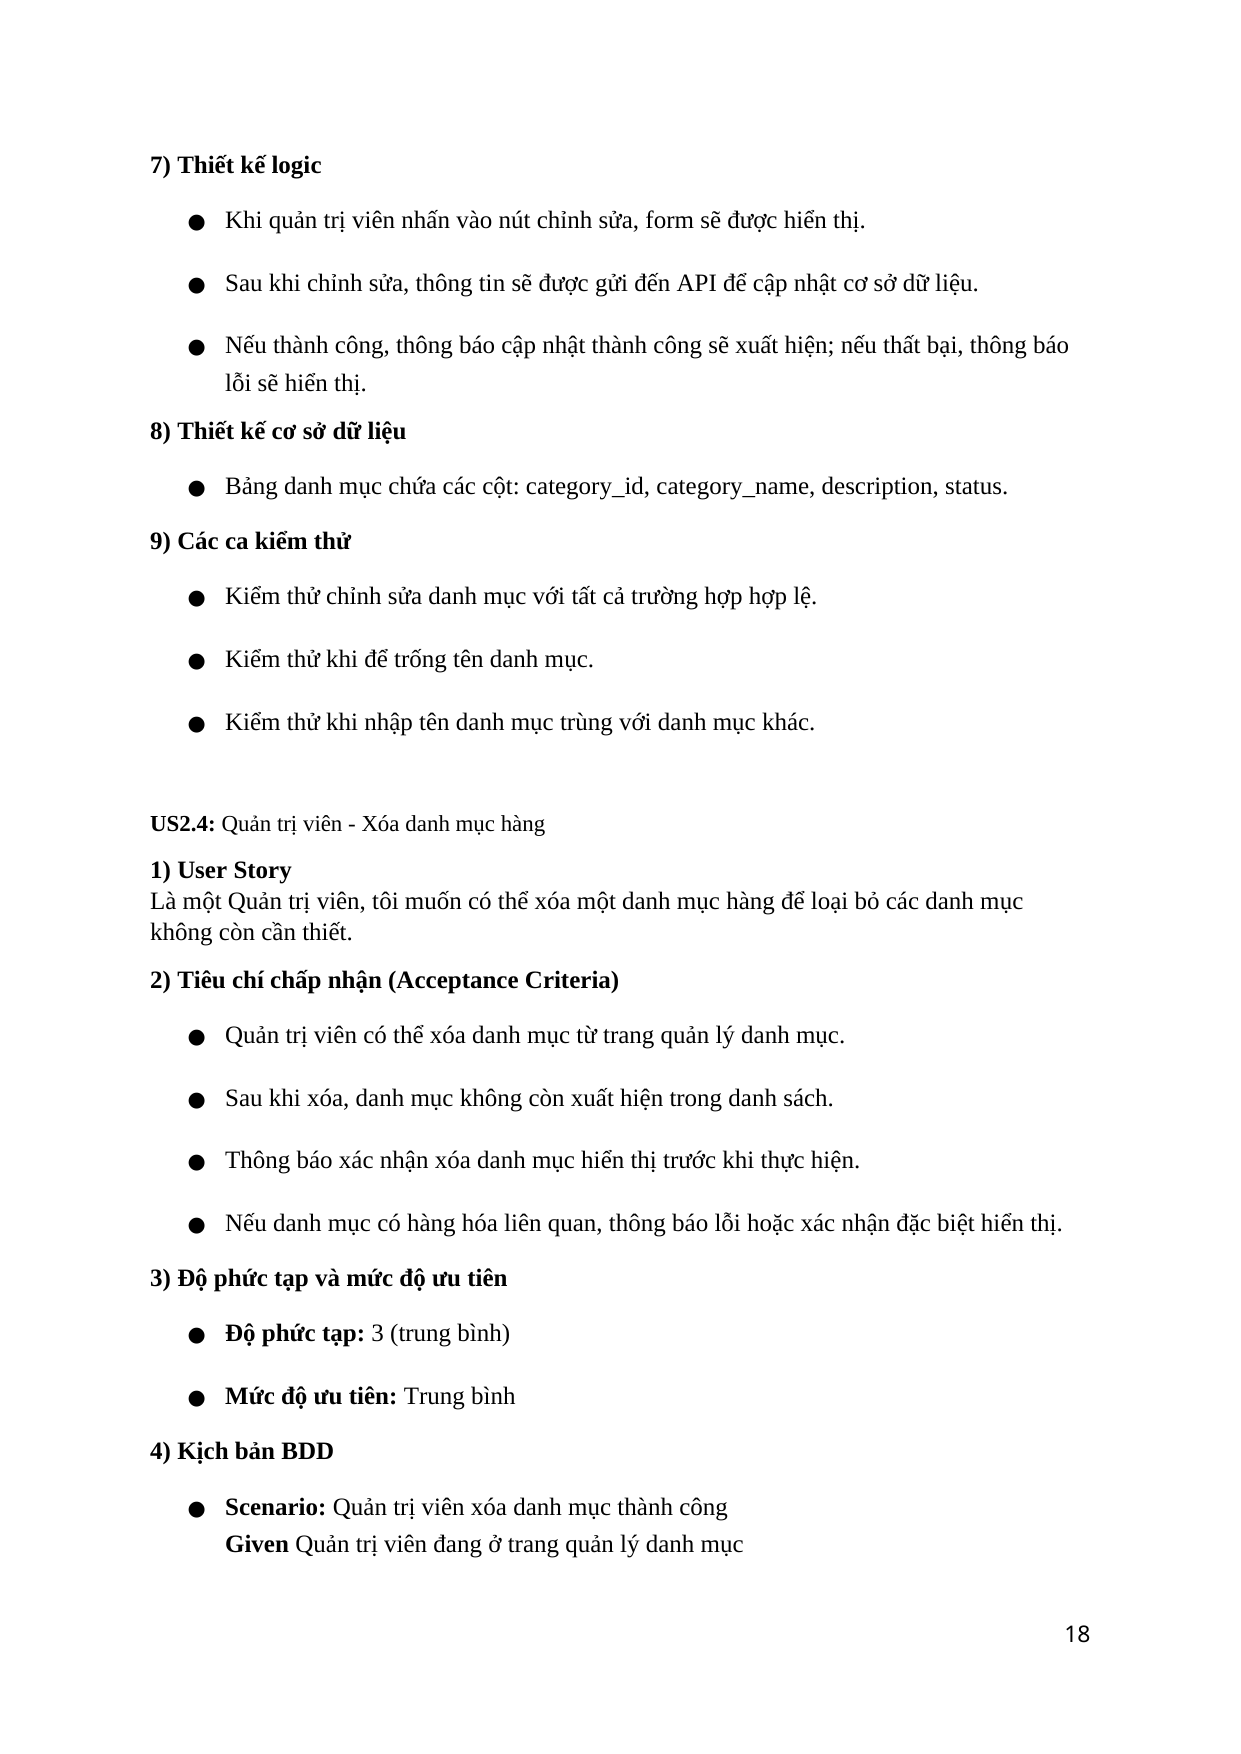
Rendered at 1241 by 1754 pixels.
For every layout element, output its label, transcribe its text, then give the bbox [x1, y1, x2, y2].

text 9) Các ca kiểm thử [150, 526, 1090, 555]
list Kiểm thử khi để trống tên danh mục. [187, 637, 1090, 679]
list Độ phức tạp: 3 (trung bình) [187, 1311, 1090, 1354]
text US2.4: Quản trị viên - Xóa danh mục hàng [150, 810, 1090, 836]
list Quản trị viên có thể xóa danh mục từ trang quản lý danh mục. [187, 1012, 1090, 1055]
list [187, 1484, 1090, 1558]
text 2) Tiêu chí chấp nhận (Acceptance Criteria) [150, 965, 1090, 993]
list Sau khi xóa, danh mục không còn xuất hiện trong danh sách. [187, 1075, 1090, 1118]
list Mức độ ưu tiên: Trung bình [187, 1374, 1090, 1416]
list Bảng danh mục chứa các cột: category_id, category_name, description, status. [187, 463, 1090, 506]
list Thông báo xác nhận xóa danh mục hiển thị trước khi thực hiện. [187, 1138, 1090, 1181]
list Kiểm thử chỉnh sửa danh mục với tất cả trường hợp hợp lệ. [187, 574, 1090, 617]
list Khi quản trị viên nhấn vào nút chỉnh sửa, form sẽ được hiển thị. [187, 198, 1090, 240]
text 8) Thiết kế cơ sở dữ liệu [150, 416, 1090, 444]
text 7) Thiết kế logic [150, 150, 1090, 179]
text 1) User Story Là một Quản trị viên, tôi muốn có thể xóa một danh mục hàng để loại bỏ các danh mục không còn cần thiết. [150, 855, 1090, 946]
list Kiểm thử khi nhập tên danh mục trùng với danh mục khác. [187, 699, 1090, 742]
list Nếu thành công, thông báo cập nhật thành công sẽ xuất hiện; nếu thất bại, thông báo lỗi sẽ hiển thị. [187, 323, 1090, 397]
text 4) Kịch bản BDD [150, 1436, 1090, 1465]
list Sau khi chỉnh sửa, thông tin sẽ được gửi đến API để cập nhật cơ sở dữ liệu. [187, 260, 1090, 303]
list Nếu danh mục có hàng hóa liên quan, thông báo lỗi hoặc xác nhận đặc biệt hiển thị. [187, 1201, 1090, 1243]
text 3) Độ phức tạp và mức độ ưu tiên [150, 1263, 1090, 1292]
